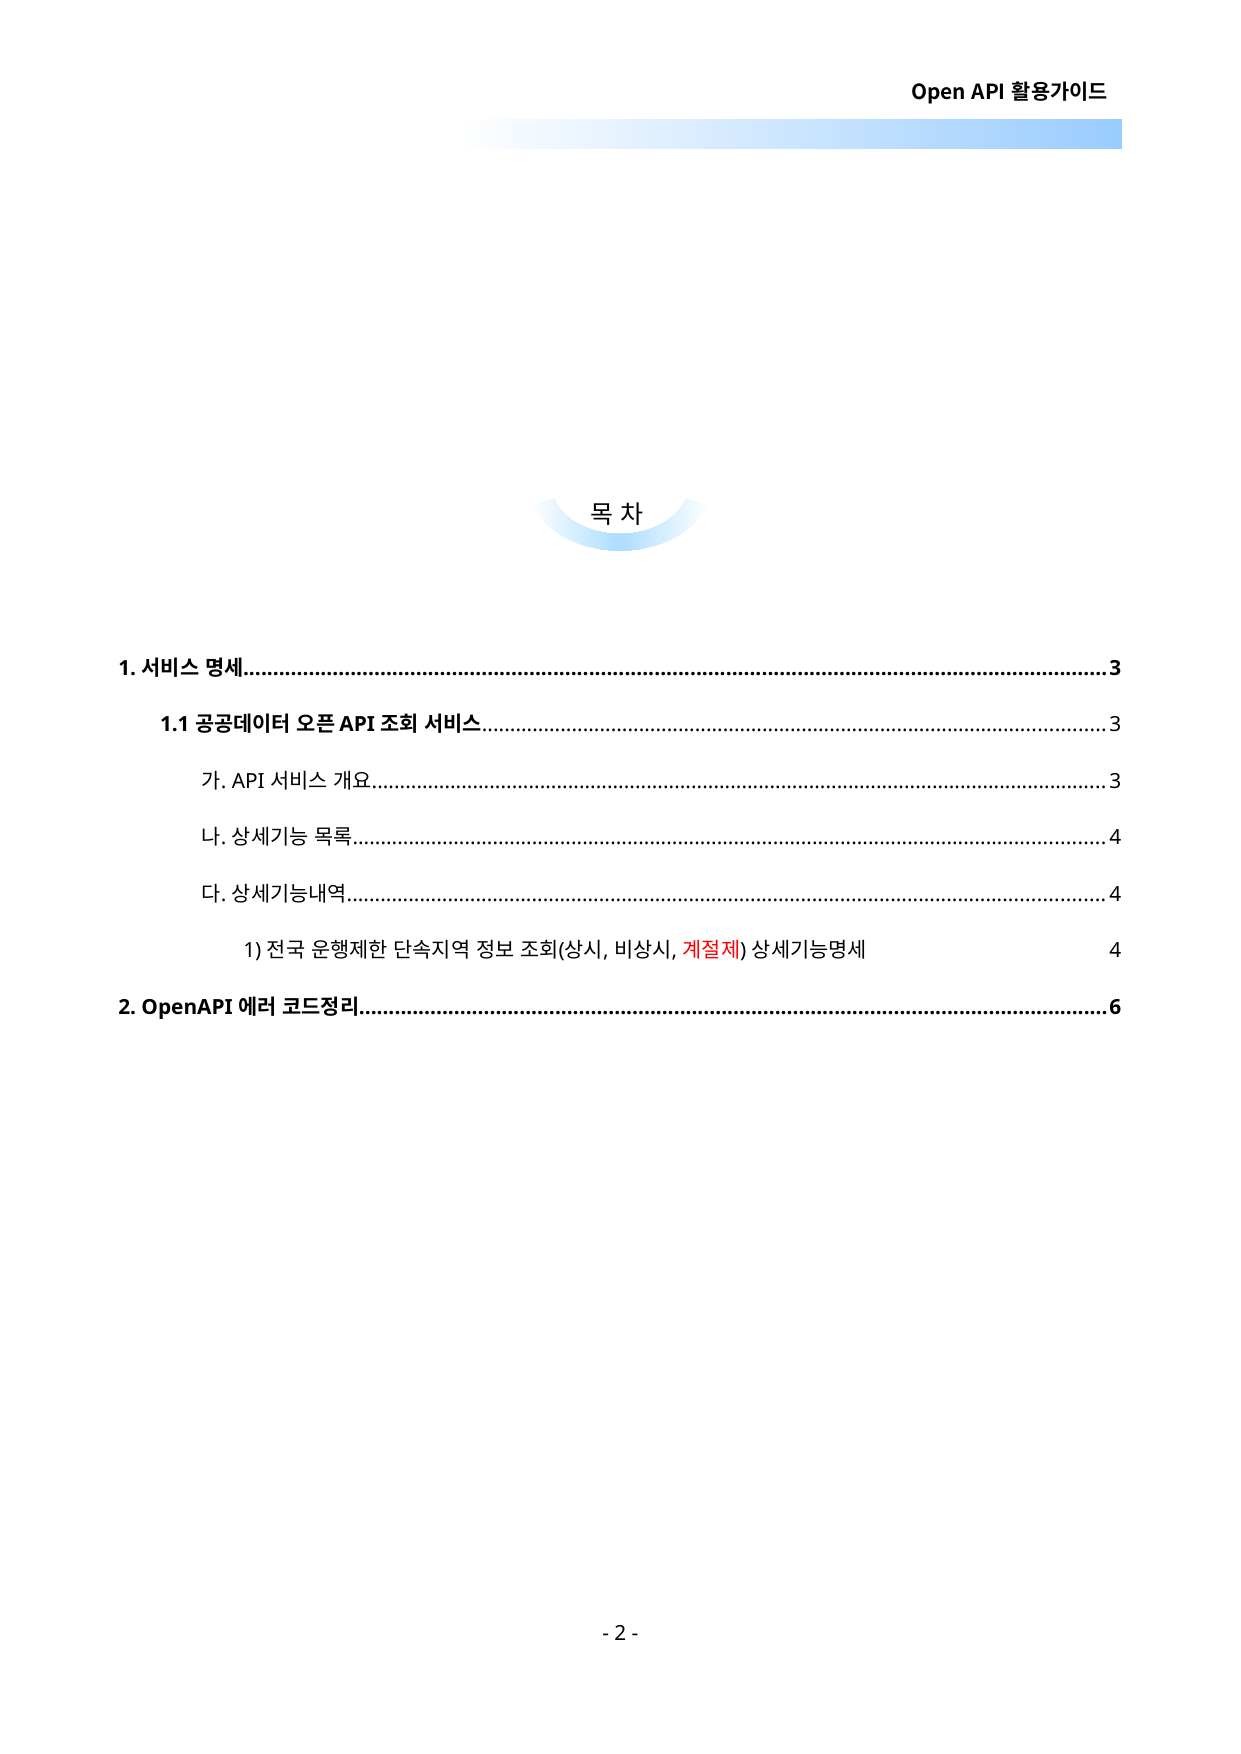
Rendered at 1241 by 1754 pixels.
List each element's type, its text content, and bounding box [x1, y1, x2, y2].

text 가. API 서비스 개요 3 [201, 761, 1122, 798]
text 나. 상세기능 목록 4 [201, 817, 1122, 854]
text 1. 서비스 명세 3 [118, 647, 1122, 685]
text 1.1 공공데이터 오픈API 조회 서비스 3 [160, 704, 1122, 741]
text 2. OpenAPI 에러 코드정리 6 [118, 987, 1122, 1024]
text 다. 상세기능내역 4 [201, 874, 1122, 911]
text 1) 전국 운행제한 단속지역 정보 조회(상시, 비상시, 계절제) 상세기능명세 4 [243, 930, 1122, 968]
